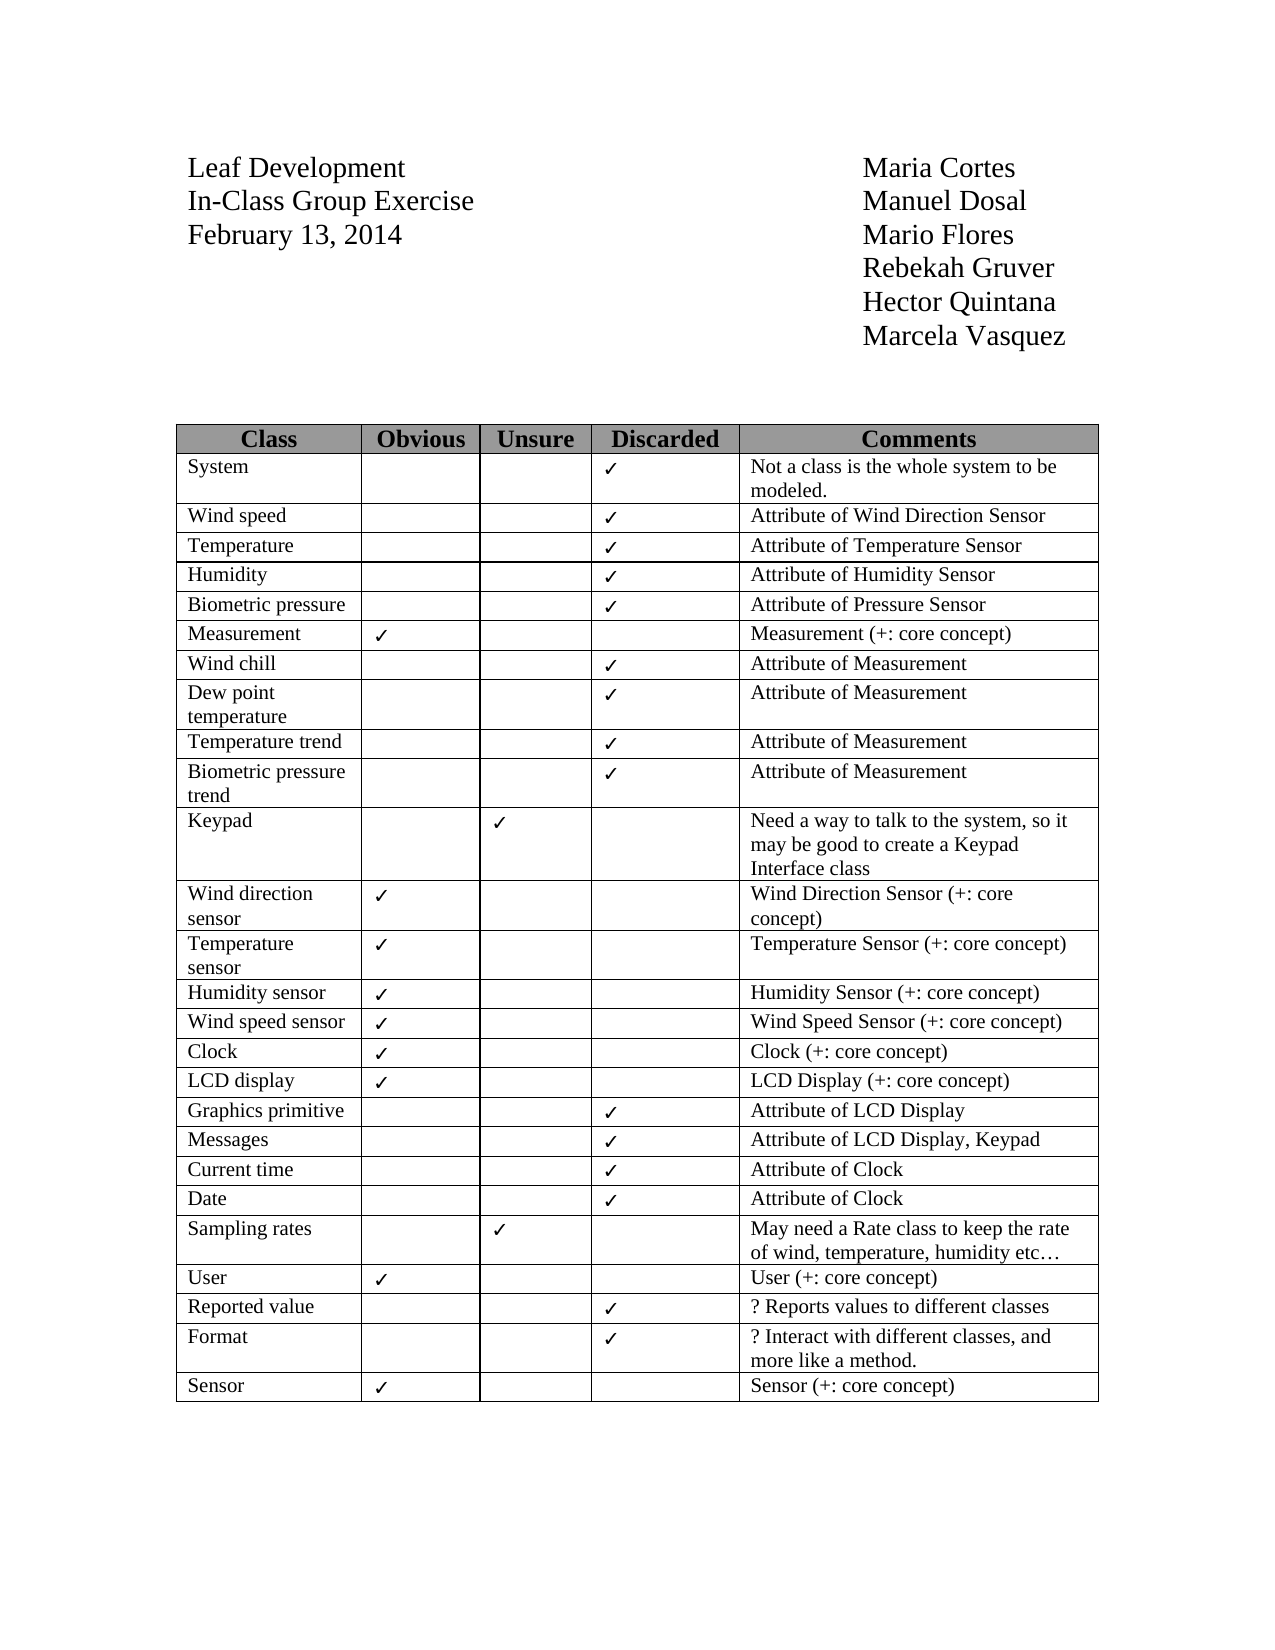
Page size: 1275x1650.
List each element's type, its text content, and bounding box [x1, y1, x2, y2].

table_cell [481, 1373, 591, 1401]
table_header Comments [740, 425, 1098, 453]
table_cell User [177, 1265, 361, 1293]
table_cell LCD display [177, 1068, 361, 1097]
table_cell [481, 563, 591, 591]
table_cell ✓ [481, 1216, 591, 1264]
table_cell ✓ [592, 759, 739, 807]
table_cell ✓ [592, 1324, 739, 1372]
table_cell [592, 621, 739, 650]
table_cell [481, 504, 591, 532]
table_cell User (+: core concept) [740, 1265, 1098, 1293]
table_cell Temperature sensor [177, 931, 361, 979]
table_cell Current time [177, 1157, 361, 1185]
text In-Class Group Exercise Manuel Dosal [187, 183, 1087, 217]
table_cell Wind chill [177, 651, 361, 679]
table_cell [592, 1068, 739, 1097]
table_cell ✓ [362, 980, 479, 1008]
table_cell [481, 881, 591, 929]
table_cell [481, 980, 591, 1008]
table_cell [592, 1039, 739, 1067]
table_cell [481, 454, 591, 502]
table_cell Reported value [177, 1294, 361, 1323]
table_cell [481, 651, 591, 679]
table_cell ✓ [592, 533, 739, 561]
table_cell ✓ [362, 931, 479, 979]
table_cell [362, 808, 479, 880]
text Rebekah Gruver [187, 251, 1087, 284]
table_cell Not a class is the whole system to be modeled. [740, 454, 1098, 502]
table_cell Sampling rates [177, 1216, 361, 1264]
table_header Unsure [481, 425, 591, 453]
table_cell [481, 759, 591, 807]
table_cell Attribute of LCD Display, Keypad [740, 1127, 1098, 1156]
table_cell Attribute of Pressure Sensor [740, 592, 1098, 620]
table_cell Wind speed [177, 504, 361, 532]
table_cell Date [177, 1186, 361, 1214]
table_cell [362, 1157, 479, 1185]
table_cell [481, 1009, 591, 1038]
table_cell ✓ [592, 680, 739, 728]
table_cell Humidity Sensor (+: core concept) [740, 980, 1098, 1008]
table_cell ✓ [362, 621, 479, 650]
table_cell ✓ [592, 1294, 739, 1323]
table_cell [362, 1324, 479, 1372]
table_cell ✓ [592, 1127, 739, 1156]
table_cell ✓ [362, 1009, 479, 1038]
table_cell Attribute of Wind Direction Sensor [740, 504, 1098, 532]
table_cell [592, 1009, 739, 1038]
table_cell [481, 1127, 591, 1156]
table_cell Measurement [177, 621, 361, 650]
table_cell [362, 1186, 479, 1214]
table_cell ✓ [592, 563, 739, 591]
table_cell ? Interact with different classes, and more like a method. [740, 1324, 1098, 1372]
table_cell ✓ [592, 730, 739, 758]
table_cell ✓ [592, 1157, 739, 1185]
table_cell ✓ [362, 1039, 479, 1067]
table_cell Attribute of Clock [740, 1186, 1098, 1214]
table_cell Clock (+: core concept) [740, 1039, 1098, 1067]
table_cell [481, 680, 591, 728]
table_cell Format [177, 1324, 361, 1372]
text Marcela Vasquez [187, 318, 1087, 351]
table_cell ✓ [481, 808, 591, 880]
table_cell [592, 881, 739, 929]
table_cell Wind Direction Sensor (+: core concept) [740, 881, 1098, 929]
table_cell Attribute of Measurement [740, 651, 1098, 679]
table_cell Need a way to talk to the system, so it may be good to create a Keypad Interface class [740, 808, 1098, 880]
text Leaf Development Maria Cortes [187, 150, 1087, 183]
table_cell [481, 592, 591, 620]
table_cell Wind Speed Sensor (+: core concept) [740, 1009, 1098, 1038]
table_header Discarded [592, 425, 739, 453]
table_cell [592, 808, 739, 880]
table_cell [481, 730, 591, 758]
table_cell Temperature trend [177, 730, 361, 758]
table_cell Attribute of Temperature Sensor [740, 533, 1098, 561]
table_cell ✓ [592, 651, 739, 679]
table_cell [481, 1098, 591, 1126]
table_cell Wind direction sensor [177, 881, 361, 929]
table_cell Keypad [177, 808, 361, 880]
table_cell Attribute of Humidity Sensor [740, 563, 1098, 591]
table_cell [481, 1324, 591, 1372]
table_cell Sensor (+: core concept) [740, 1373, 1098, 1401]
table_cell Clock [177, 1039, 361, 1067]
table_cell Graphics primitive [177, 1098, 361, 1126]
table_cell ✓ [592, 504, 739, 532]
table_cell [592, 931, 739, 979]
text Hector Quintana [187, 284, 1087, 318]
table_cell Attribute of Clock [740, 1157, 1098, 1185]
table_cell ✓ [592, 454, 739, 502]
table_cell Dew point temperature [177, 680, 361, 728]
table_cell ✓ [362, 1068, 479, 1097]
table_cell [481, 931, 591, 979]
table_cell Biometric pressure [177, 592, 361, 620]
table_cell ✓ [362, 881, 479, 929]
table_cell Humidity [177, 563, 361, 591]
table_cell [362, 1098, 479, 1126]
table_cell [362, 563, 479, 591]
table_header Class [177, 425, 361, 453]
table_cell [362, 1127, 479, 1156]
text February 13, 2014 Mario Flores [187, 217, 1087, 251]
table_cell [362, 454, 479, 502]
table_cell [592, 1373, 739, 1401]
table_cell [481, 1294, 591, 1323]
table_cell [362, 759, 479, 807]
table_cell [592, 980, 739, 1008]
table_cell Sensor [177, 1373, 361, 1401]
table_header Obvious [362, 425, 479, 453]
table_cell [362, 651, 479, 679]
table_cell Temperature Sensor (+: core concept) [740, 931, 1098, 979]
table_cell ✓ [362, 1373, 479, 1401]
table_cell [481, 621, 591, 650]
table_cell LCD Display (+: core concept) [740, 1068, 1098, 1097]
table_cell Temperature [177, 533, 361, 561]
table_cell [481, 1068, 591, 1097]
table_cell [362, 533, 479, 561]
table_cell ✓ [362, 1265, 479, 1293]
table_cell Attribute of Measurement [740, 759, 1098, 807]
table_cell [362, 1216, 479, 1264]
table_cell Attribute of LCD Display [740, 1098, 1098, 1126]
table_cell ✓ [592, 592, 739, 620]
table_cell Measurement (+: core concept) [740, 621, 1098, 650]
table_cell [362, 504, 479, 532]
table_cell Biometric pressure trend [177, 759, 361, 807]
table_cell Humidity sensor [177, 980, 361, 1008]
table_cell May need a Rate class to keep the rate of wind, temperature, humidity etc… [740, 1216, 1098, 1264]
table_cell [362, 1294, 479, 1323]
table_cell [481, 1039, 591, 1067]
table_cell ✓ [592, 1098, 739, 1126]
table_cell [481, 1186, 591, 1214]
table_cell ✓ [592, 1186, 739, 1214]
table_cell Messages [177, 1127, 361, 1156]
table_cell [362, 680, 479, 728]
table_cell [481, 1265, 591, 1293]
table_cell Attribute of Measurement [740, 680, 1098, 728]
table_cell ? Reports values to different classes [740, 1294, 1098, 1323]
table_cell [592, 1216, 739, 1264]
table_cell [592, 1265, 739, 1293]
table_cell System [177, 454, 361, 502]
table_cell [481, 533, 591, 561]
table_cell Attribute of Measurement [740, 730, 1098, 758]
table_cell [362, 592, 479, 620]
table_cell [362, 730, 479, 758]
table_cell [481, 1157, 591, 1185]
table_cell Wind speed sensor [177, 1009, 361, 1038]
